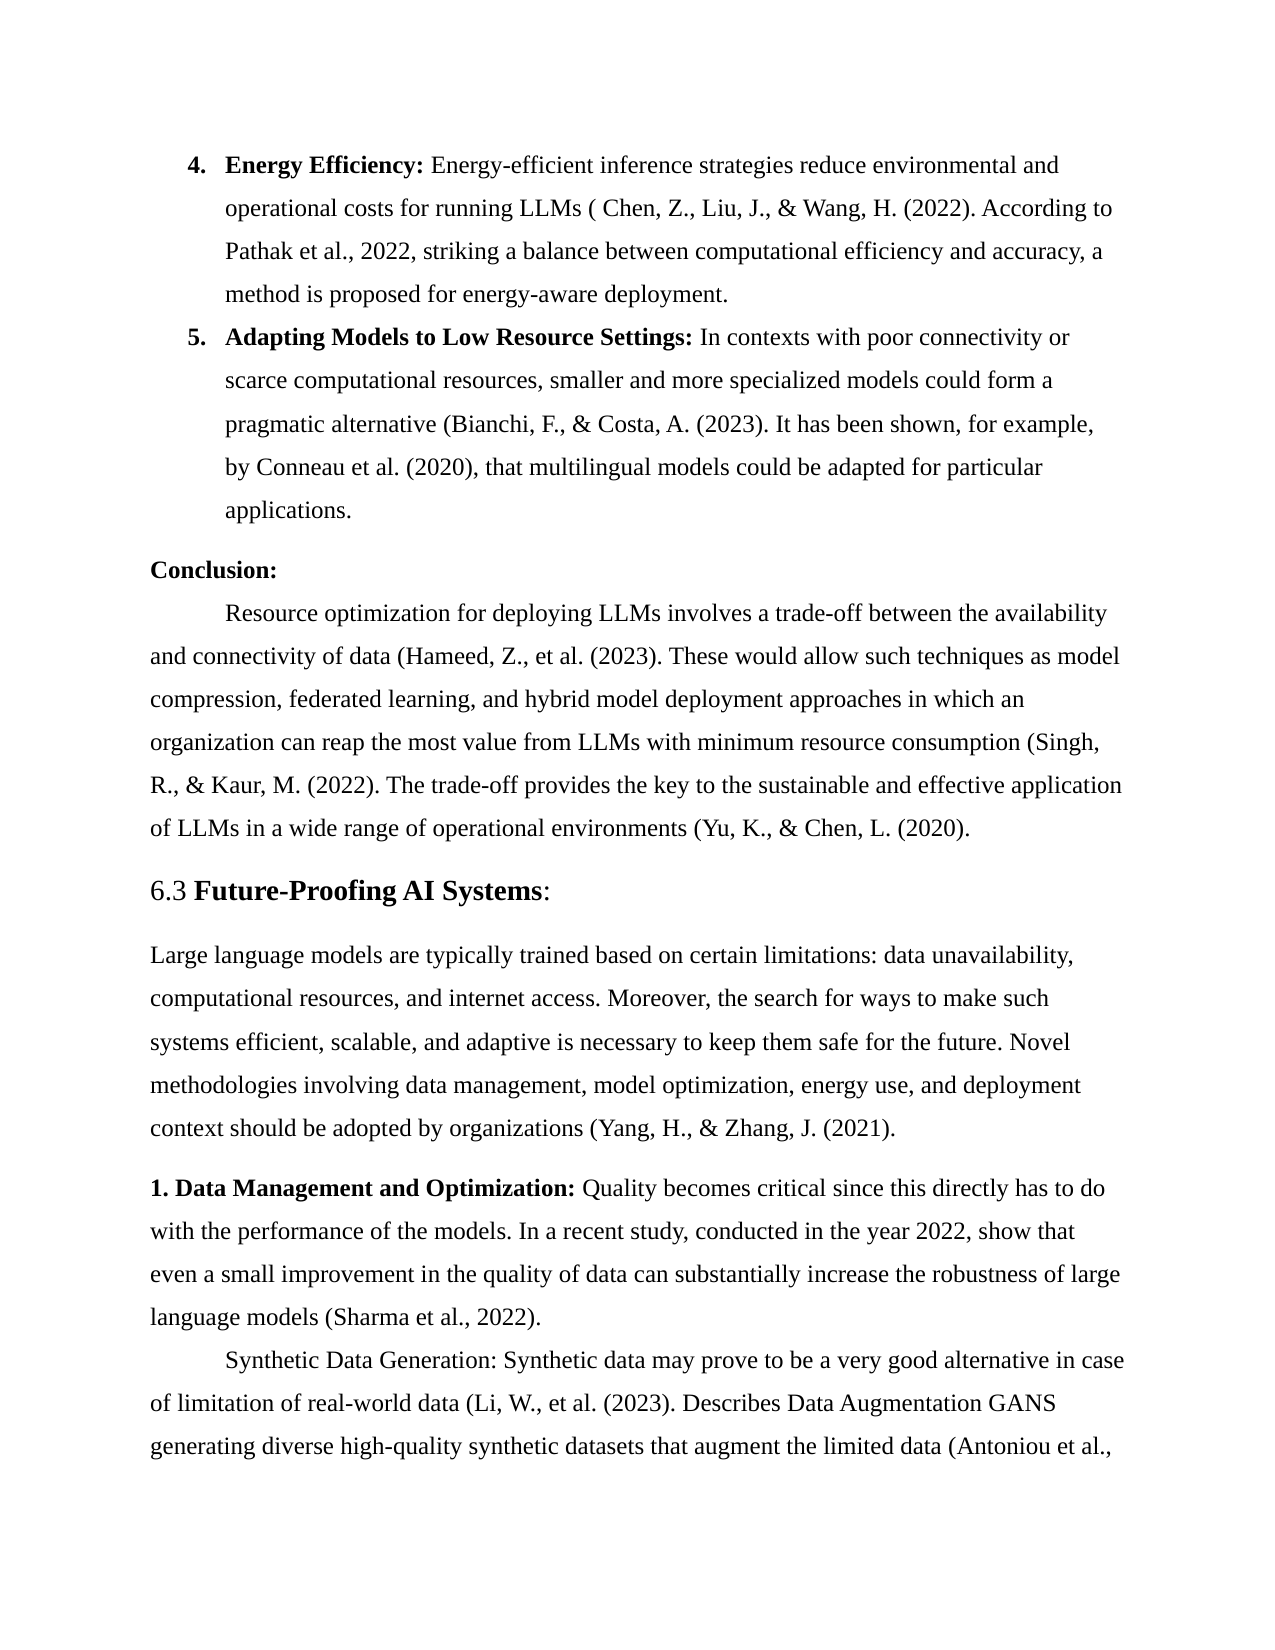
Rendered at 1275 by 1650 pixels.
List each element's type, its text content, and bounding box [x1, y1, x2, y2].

list Energy Efficiency: Energy-efficient inference strategies reduce environmental and operational costs for running LLMs ( Chen, Z., Liu, J., & Wang, H. (2022). According to Pathak et al., 2022, striking a balance between computational efficiency and accuracy, a method is proposed for energy-aware deployment. [187, 150, 1125, 308]
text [150, 1173, 1125, 1460]
text Large language models are typically trained based on certain limitations: data unavailability, computational resources, and internet access. Moreover, the search for ways to make such systems efficient, scalable, and adaptive is necessary to keep them safe for the future. Novel methodologies involving data management, model optimization, energy use, and deployment context should be adopted by organizations (Yang, H., & Zhang, J. (2021). [150, 940, 1125, 1142]
list Adapting Models to Low Resource Settings: In contexts with poor connectivity or scarce computational resources, smaller and more specialized models could form a pragmatic alternative (Bianchi, F., & Costa, A. (2023). It has been shown, for example, by Conneau et al. (2020), that multilingual models could be adapted for particular applications. [187, 322, 1125, 524]
text 6.3 Future-Proofing AI Systems: [150, 873, 1125, 907]
text Conclusion: Resource optimization for deploying LLMs involves a trade-off between the availability and connectivity of data (Hameed, Z., et al. (2023). These would allow such techniques as model compression, federated learning, and hybrid model deployment approaches in which an organization can reap the most value from LLMs with minimum resource consumption (Singh, R., & Kaur, M. (2022). The trade-off provides the key to the sustainable and effective application of LLMs in a wide range of operational environments (Yu, K., & Chen, L. (2020). [150, 555, 1125, 842]
